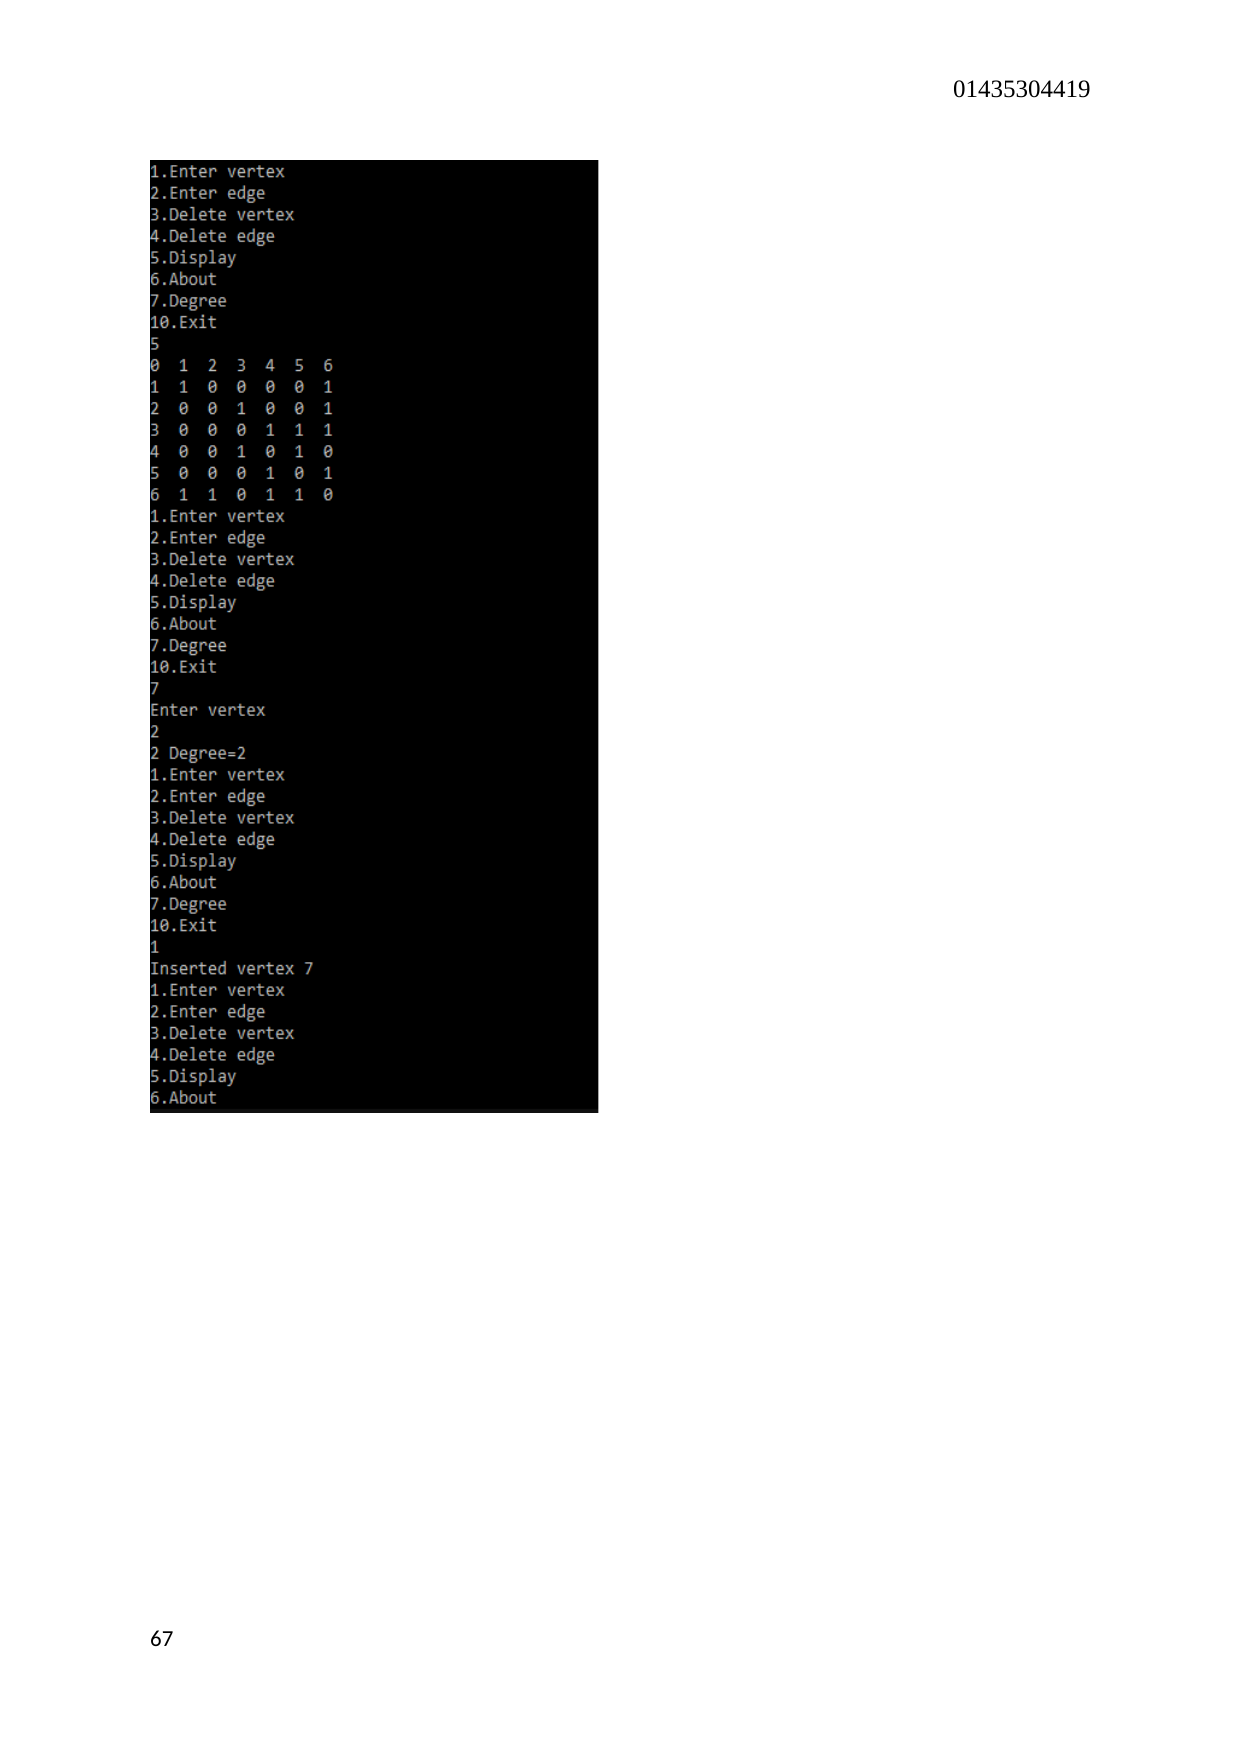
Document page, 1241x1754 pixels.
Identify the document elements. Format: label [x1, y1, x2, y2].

picture [150, 160, 599, 1113]
